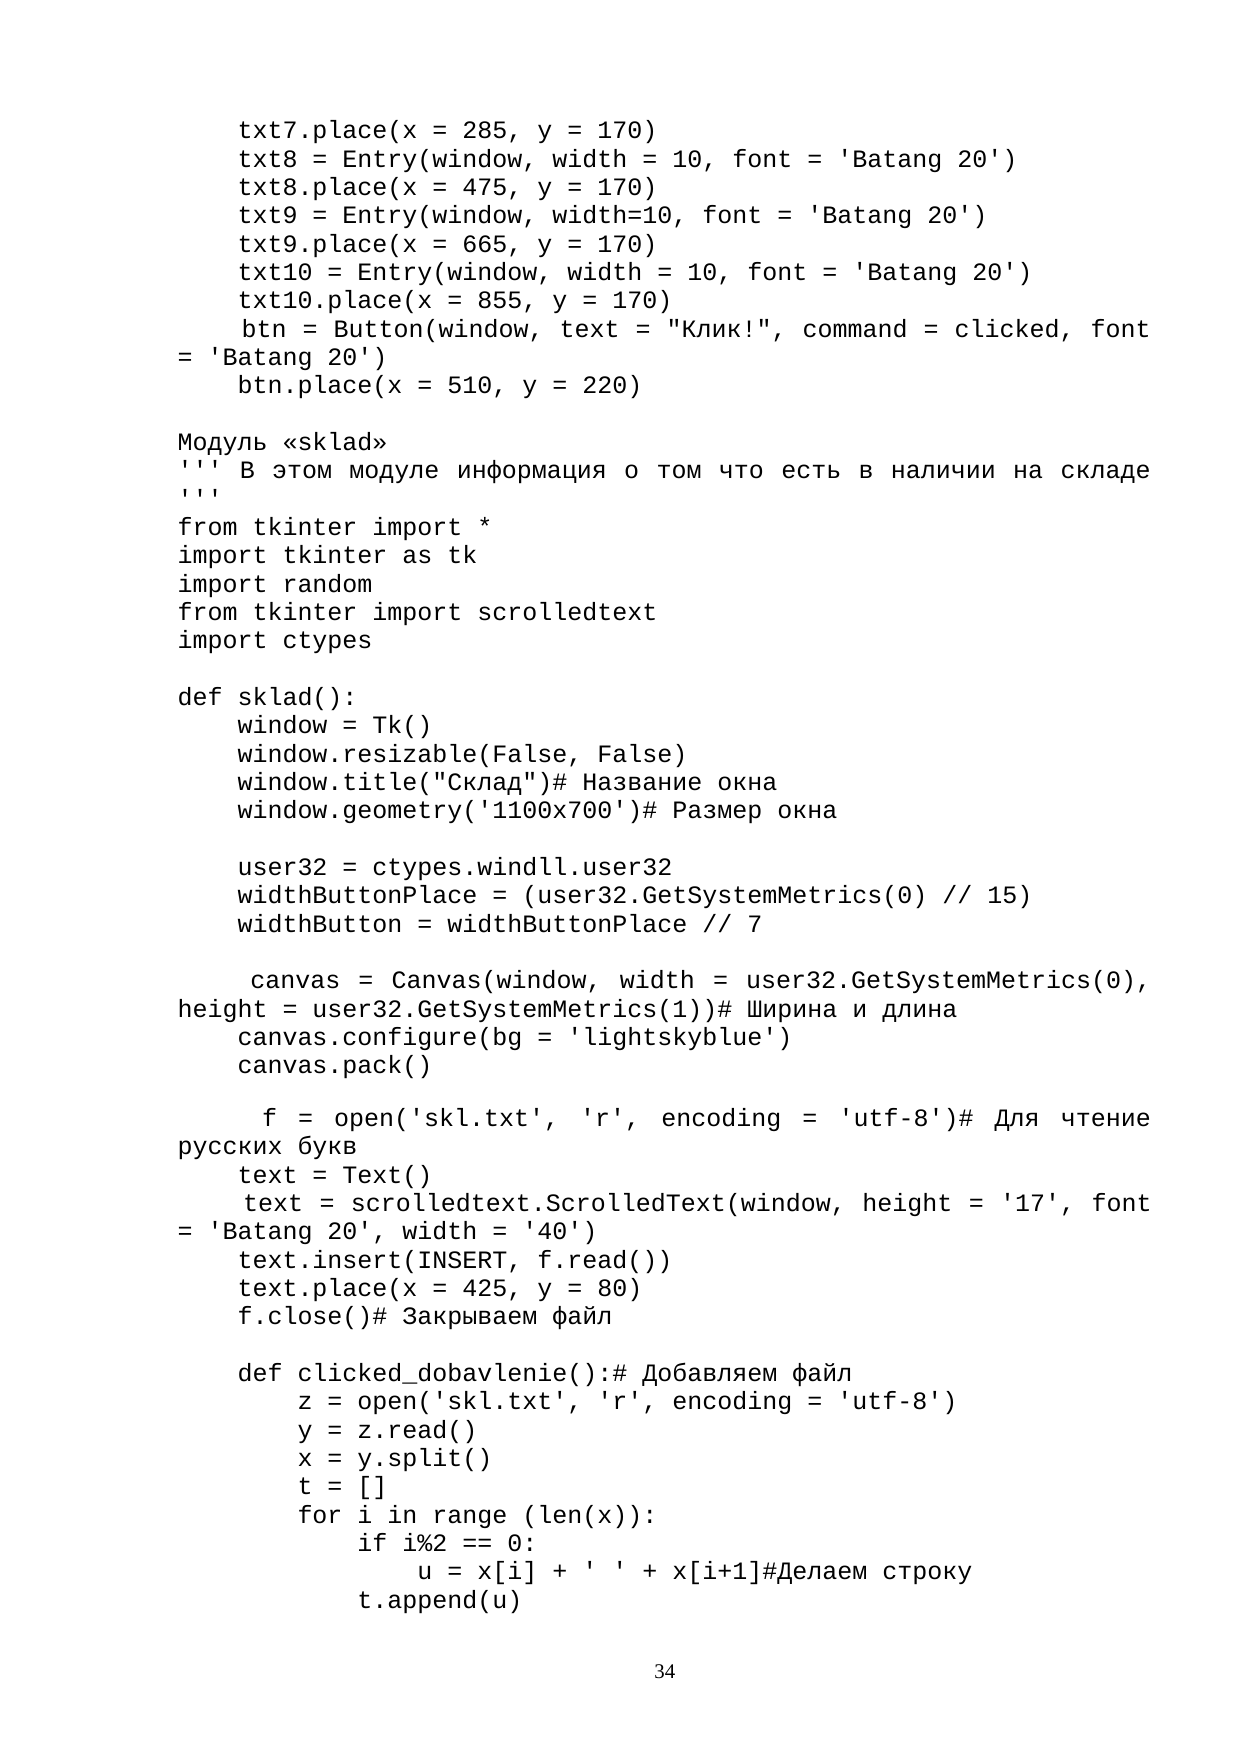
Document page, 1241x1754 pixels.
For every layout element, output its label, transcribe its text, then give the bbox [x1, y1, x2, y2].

text txt8.place(x = 475, y = 170) [177, 175, 1152, 203]
text x = y.split() [177, 1446, 1152, 1474]
text y = z.read() [177, 1417, 1152, 1446]
text txt8 = Entry(window, width = 10, font = 'Batang 20') [177, 146, 1152, 175]
text txt10 = Entry(window, width = 10, font = 'Batang 20') [177, 260, 1152, 288]
text text = scrolledtext.ScrolledText(window, height = '17', font = 'Batang 20', width = '40') [177, 1191, 1152, 1247]
text window = Tk() [177, 713, 1152, 741]
text user32 = ctypes.windll.user32 [177, 855, 1152, 883]
text canvas.configure(bg = 'lightskyblue') [177, 1025, 1152, 1053]
text from tkinter import * [177, 515, 1152, 543]
text widthButtonPlace = (user32.GetSystemMetrics(0) // 15) [177, 883, 1152, 911]
text widthButton = widthButtonPlace // 7 [177, 911, 1152, 940]
text text.place(x = 425, y = 80) [177, 1276, 1152, 1304]
text for i in range (len(x)): [177, 1502, 1152, 1531]
text window.title("Склад")# Название окна [177, 770, 1152, 798]
text window.geometry('1100x700')# Размер окна [177, 798, 1152, 826]
text f = open('skl.txt', 'r', encoding = 'utf-8')# Для чтение русских букв [177, 1106, 1152, 1162]
text txt10.place(x = 855, y = 170) [177, 288, 1152, 316]
text f.close()# Закрываем файл [177, 1304, 1152, 1332]
text window.resizable(False, False) [177, 741, 1152, 770]
text btn = Button(window, text = "Клик!", command = clicked, font = 'Batang 20') [177, 316, 1152, 373]
text import ctypes [177, 628, 1152, 656]
text u = x[i] + ' ' + x[i+1]#Делаем строку [177, 1559, 1152, 1587]
text t = [] [177, 1474, 1152, 1502]
text if i%2 == 0: [177, 1531, 1152, 1559]
text btn.place(x = 510, y = 220) [177, 373, 1152, 401]
text Модуль «sklad» [177, 430, 1152, 458]
text t.append(u) [177, 1587, 1152, 1616]
text z = open('skl.txt', 'r', encoding = 'utf-8') [177, 1389, 1152, 1417]
text from tkinter import scrolledtext [177, 600, 1152, 628]
text def sklad(): [177, 685, 1152, 713]
text canvas.pack() [177, 1053, 1152, 1081]
text txt9 = Entry(window, width=10, font = 'Batang 20') [177, 203, 1152, 231]
text import random [177, 571, 1152, 600]
text text = Text() [177, 1162, 1152, 1191]
text def clicked_dobavlenie():# Добавляем файл [177, 1361, 1152, 1389]
text text.insert(INSERT, f.read()) [177, 1247, 1152, 1276]
text txt7.place(x = 285, y = 170) [177, 118, 1152, 146]
text txt9.place(x = 665, y = 170) [177, 231, 1152, 260]
text import tkinter as tk [177, 543, 1152, 571]
text ''' В этом модуле информация о том что есть в наличии на складе ''' [177, 458, 1152, 515]
text canvas = Canvas(window, width = user32.GetSystemMetrics(0), height = user32.GetSystemMetrics(1))# Ширина и длина [177, 968, 1152, 1025]
